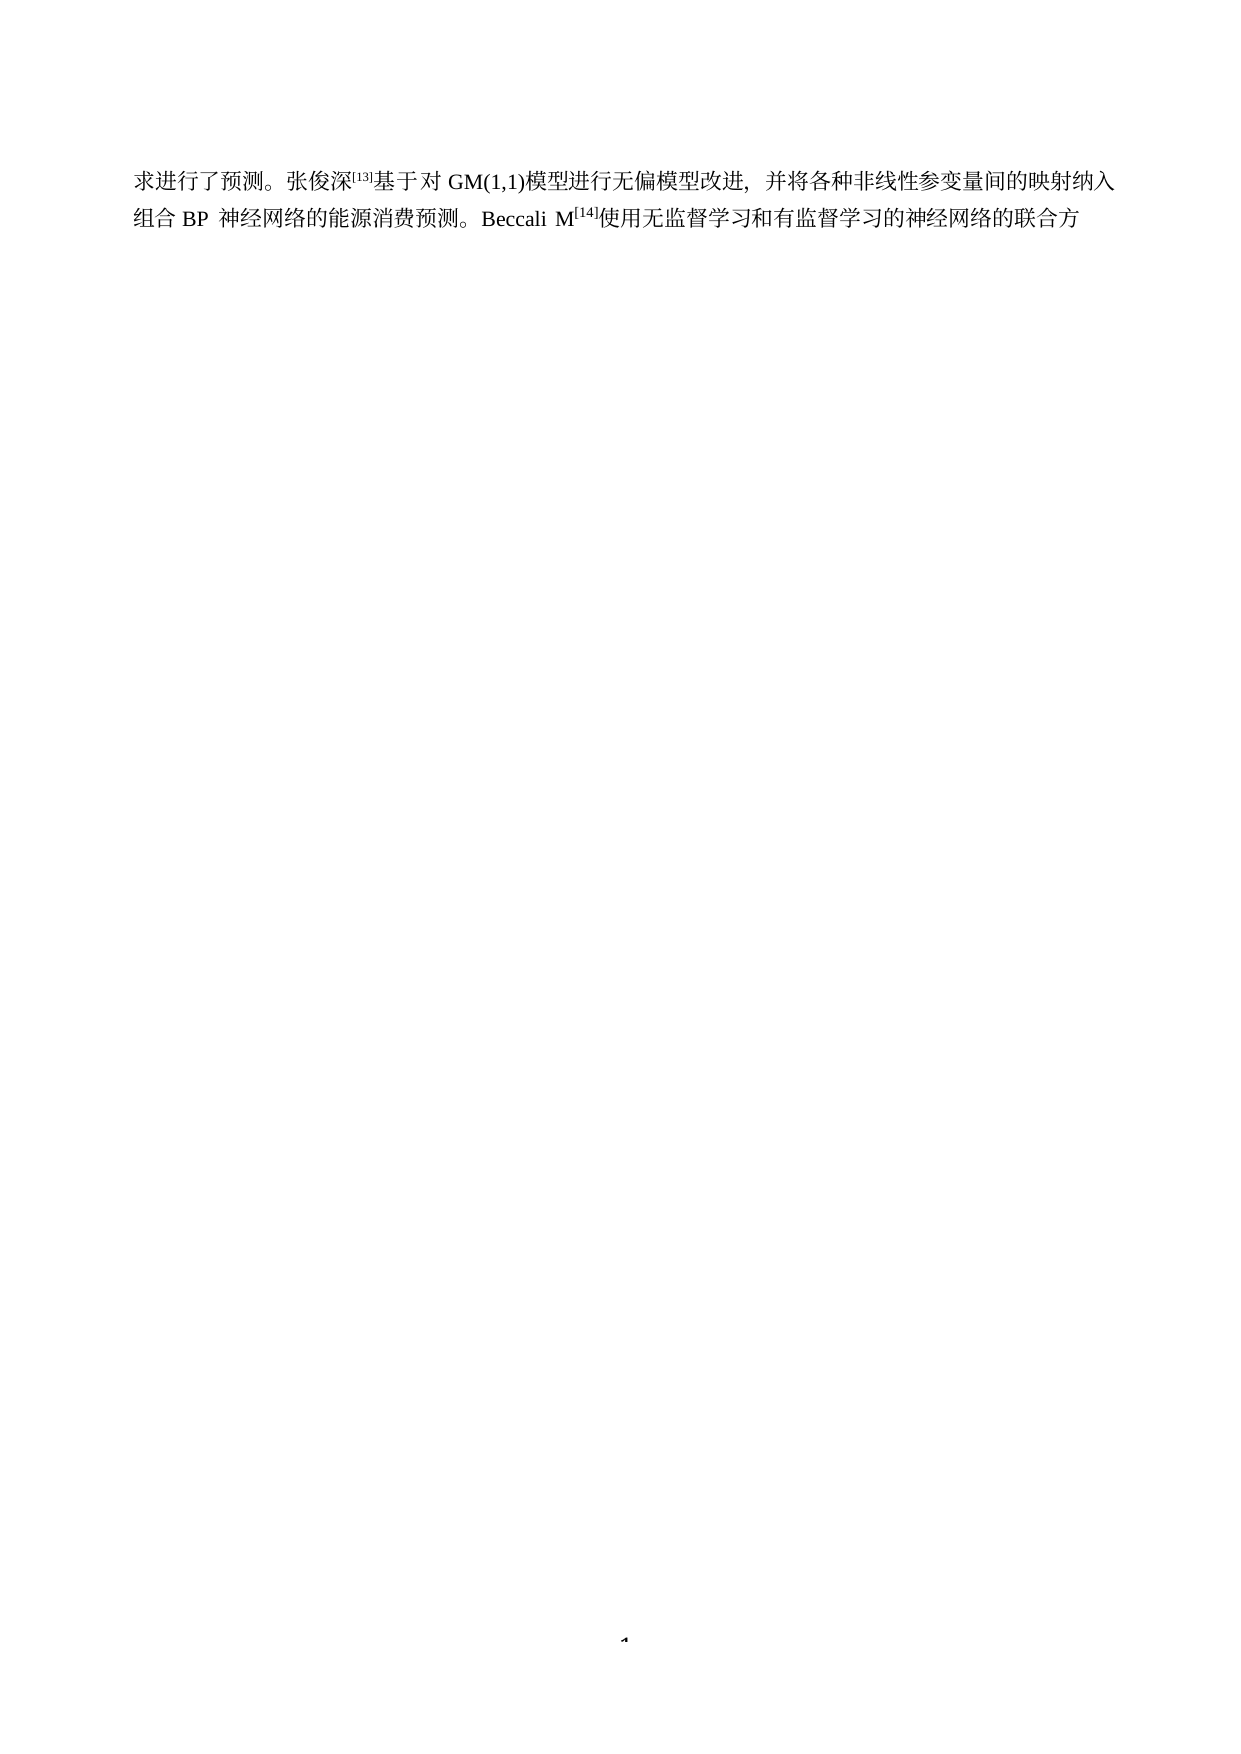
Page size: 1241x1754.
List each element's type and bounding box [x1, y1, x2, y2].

text [133, 164, 1119, 232]
